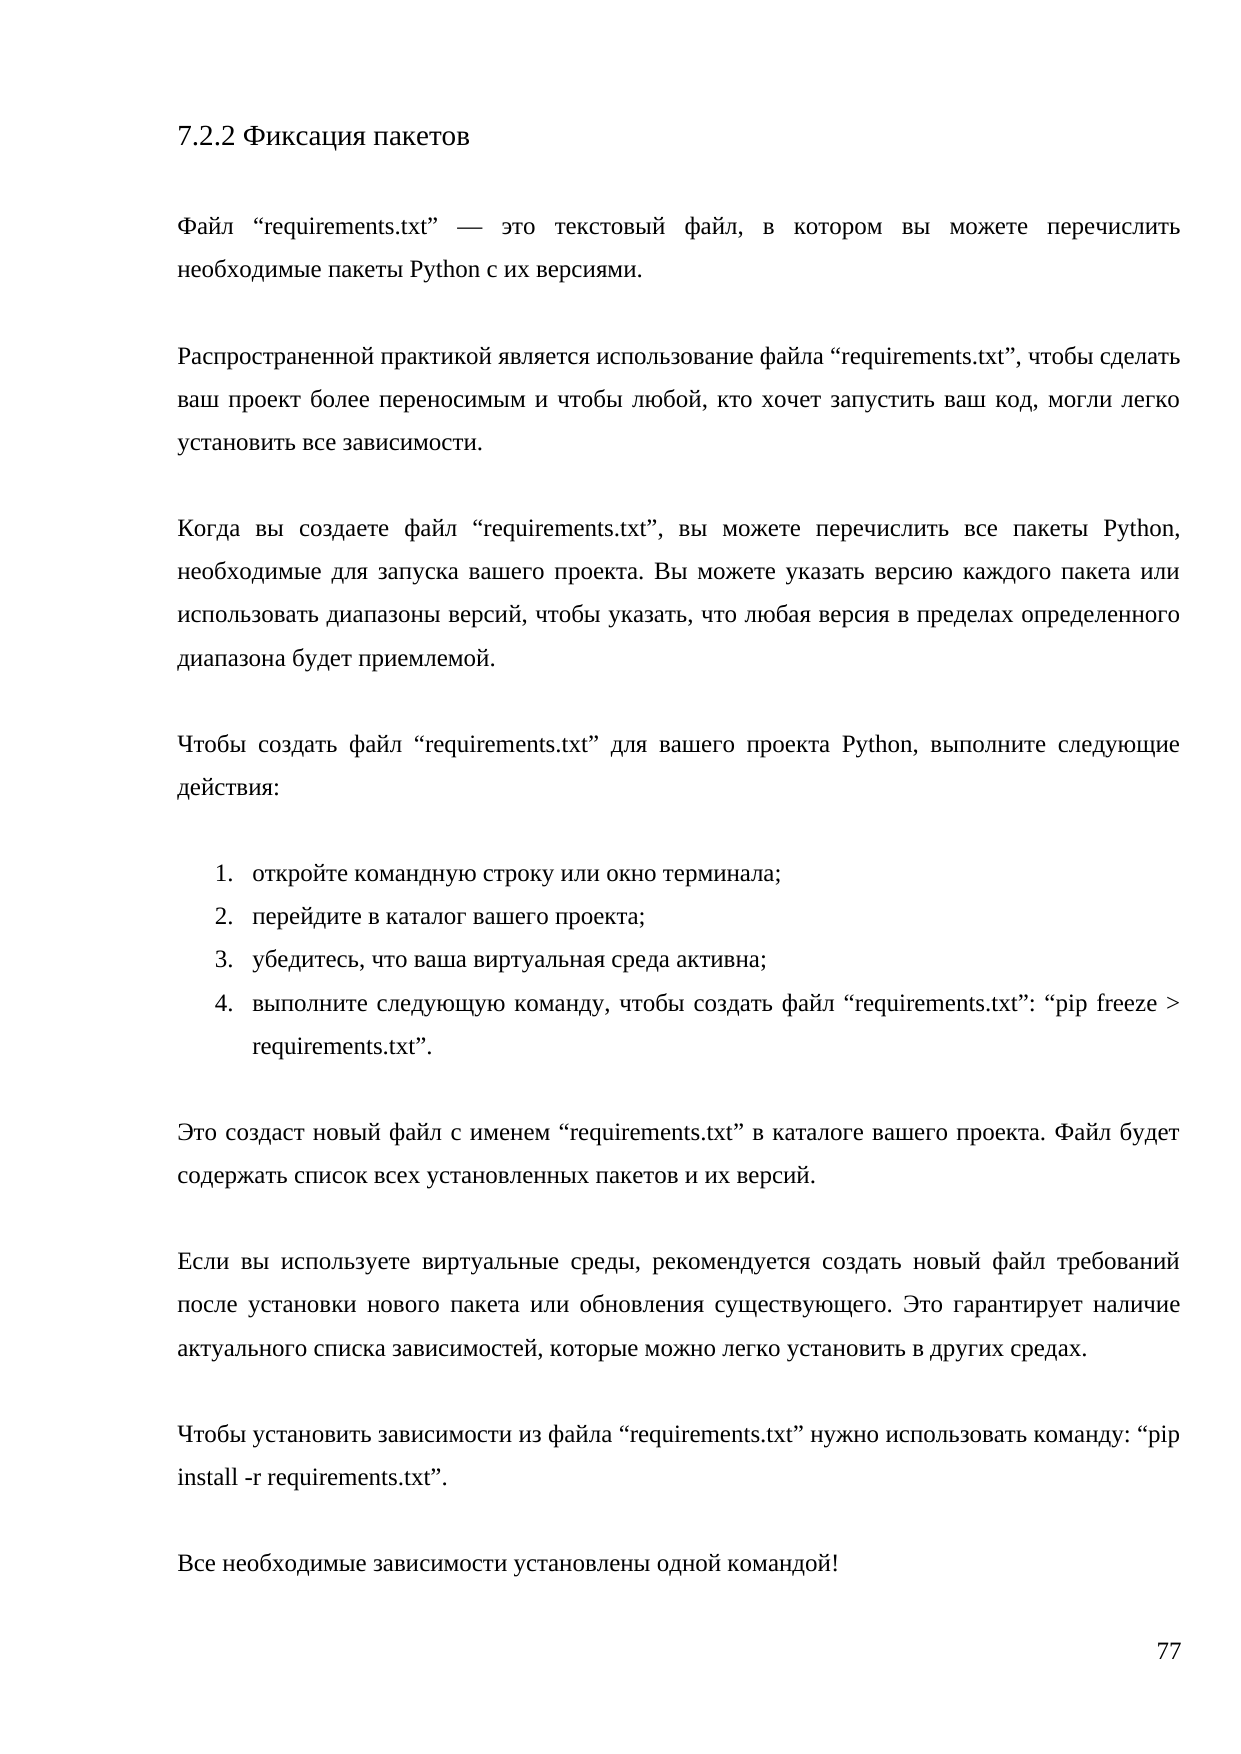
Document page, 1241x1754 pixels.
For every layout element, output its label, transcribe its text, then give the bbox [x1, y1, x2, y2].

text Файл “requirements.txt” — это текстовый файл, в котором вы можете перечислить необходимые пакеты Python с их версиями. [177, 211, 1181, 283]
text Это создаст новый файл с именем “requirements.txt” в каталоге вашего проекта. Файл будет содержать список всех установленных пакетов и их версий. [177, 1117, 1181, 1189]
text Чтобы создать файл “requirements.txt” для вашего проекта Python, выполните следующие действия: [177, 729, 1181, 801]
list откройте командную строку или окно терминала; [214, 858, 1181, 887]
text Чтобы установить зависимости из файла “requirements.txt” нужно использовать команду: “pip install -r requirements.txt”. [177, 1419, 1181, 1491]
text Распространенной практикой является использование файла “requirements.txt”, чтобы сделать ваш проект более переносимым и чтобы любой, кто хочет запустить ваш код, могли легко установить все зависимости. [177, 341, 1181, 456]
list убедитесь, что ваша виртуальная среда активна; [214, 944, 1181, 973]
subtitle 7.2.2 Фиксация пакетов [177, 118, 1181, 152]
list выполните следующую команду, чтобы создать файл “requirements.txt”: “pip freeze > requirements.txt”. [214, 988, 1181, 1059]
text Если вы используете виртуальные среды, рекомендуется создать новый файл требований после установки нового пакета или обновления существующего. Это гарантирует наличие актуального списка зависимостей, которые можно легко установить в других средах. [177, 1246, 1181, 1361]
list перейдите в каталог вашего проекта; [214, 901, 1181, 930]
text Когда вы создаете файл “requirements.txt”, вы можете перечислить все пакеты Python, необходимые для запуска вашего проекта. Вы можете указать версию каждого пакета или использовать диапазоны версий, чтобы указать, что любая версия в пределах определенного диапазона будет приемлемой. [177, 513, 1181, 671]
text Все необходимые зависимости установлены одной командой! [177, 1548, 1181, 1577]
